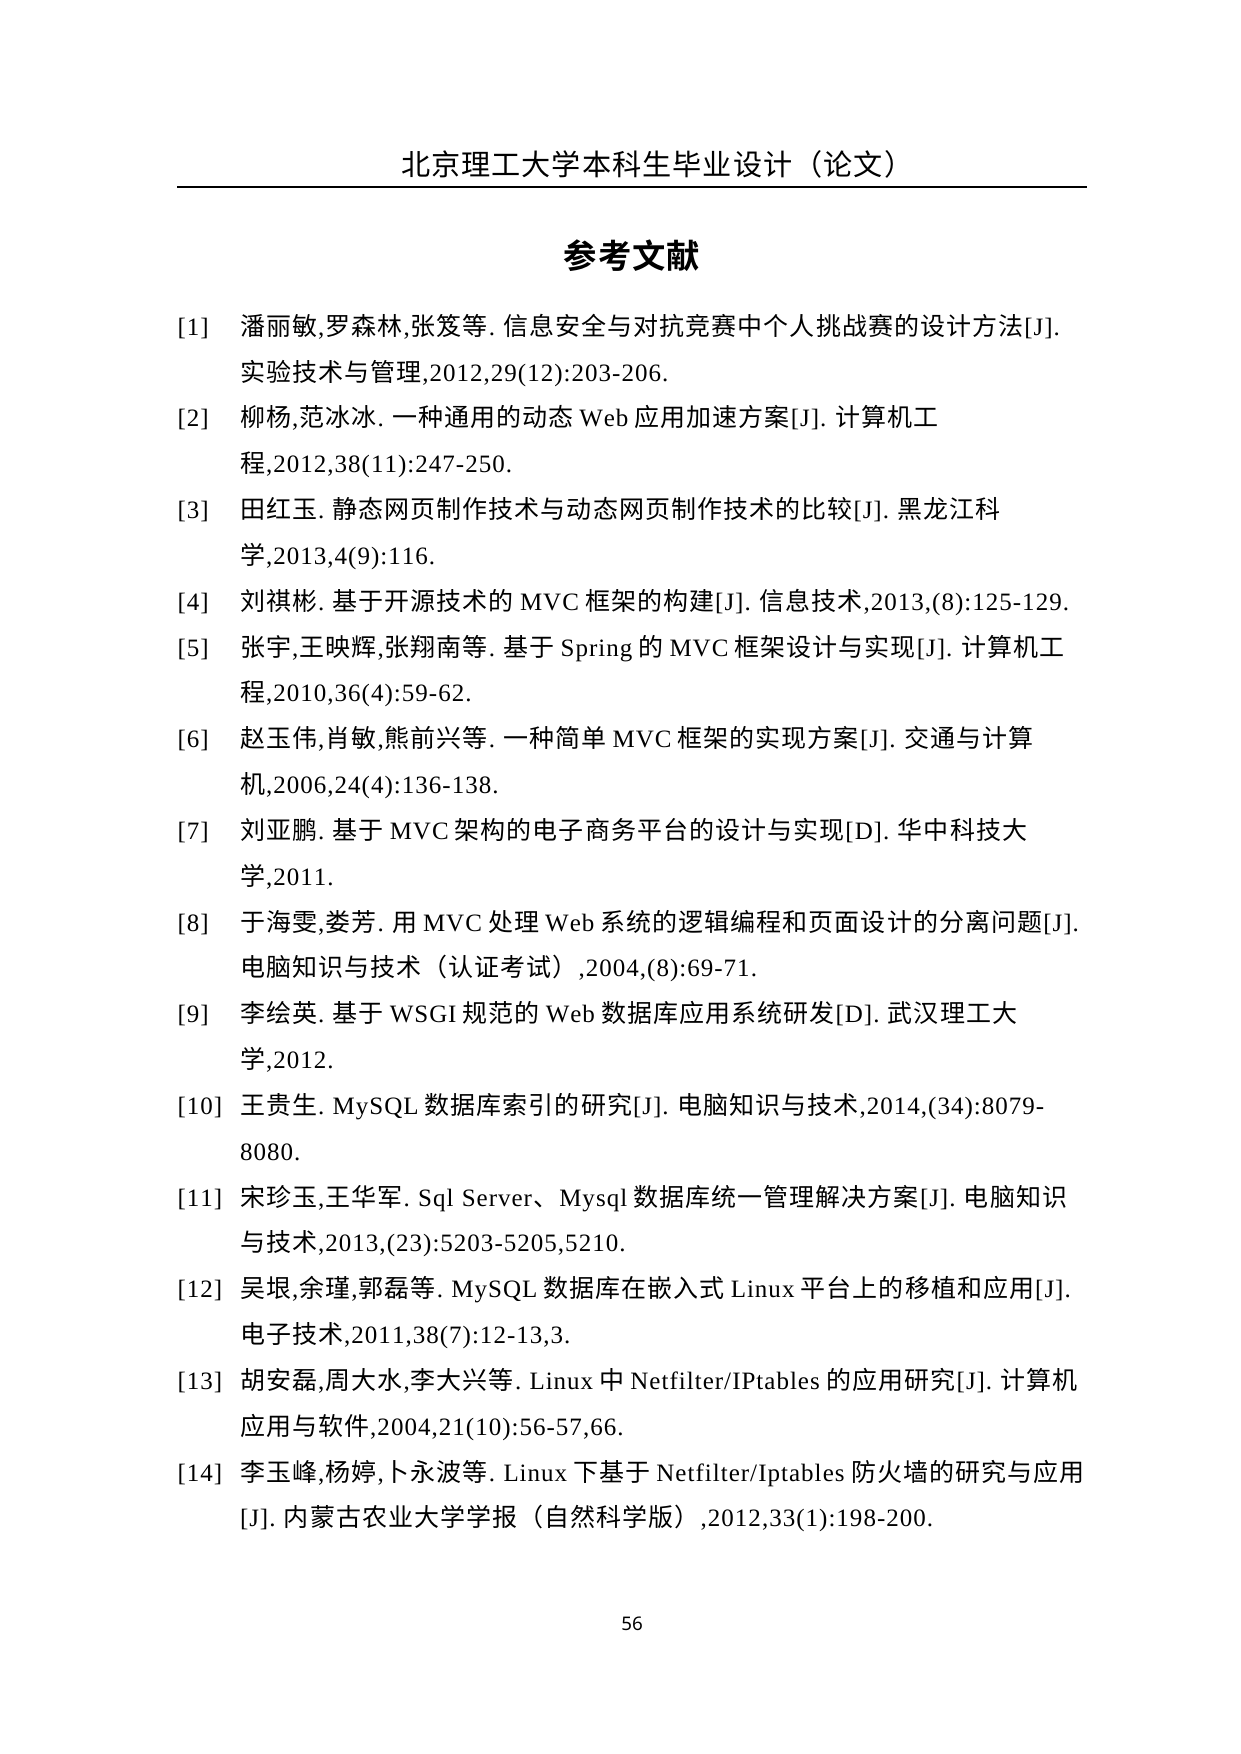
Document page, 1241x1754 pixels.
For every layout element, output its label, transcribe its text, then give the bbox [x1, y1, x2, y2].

list 柳杨,范冰冰. 一种通用的动态Web应用加速方案[J]. 计算机工程,2012,38(11):247-250. [177, 390, 1087, 482]
list 胡安磊,周大水,李大兴等. Linux中Netfilter/IPtables的应用研究[J]. 计算机应用与软件,2004,21(10):56-57,66. [177, 1353, 1087, 1444]
subtitle 参考文献 [177, 221, 1087, 286]
list 刘亚鹏. 基于MVC架构的电子商务平台的设计与实现[D]. 华中科技大学,2011. [177, 803, 1087, 894]
list 于海雯,娄芳. 用MVC处理Web系统的逻辑编程和页面设计的分离问题[J]. 电脑知识与技术（认证考试）,2004,(8):69-71. [177, 894, 1087, 986]
list 张宇,王映辉,张翔南等. 基于Spring的MVC框架设计与实现[J]. 计算机工程,2010,36(4):59-62. [177, 619, 1087, 711]
list 潘丽敏,罗森林,张笈等. 信息安全与对抗竞赛中个人挑战赛的设计方法[J]. 实验技术与管理,2012,29(12):203-206. [177, 298, 1087, 390]
list 刘祺彬. 基于开源技术的MVC框架的构建[J]. 信息技术,2013,(8):125-129. [177, 573, 1087, 619]
list 赵玉伟,肖敏,熊前兴等. 一种简单MVC框架的实现方案[J]. 交通与计算机,2006,24(4):136-138. [177, 711, 1087, 803]
list 李玉峰,杨婷,卜永波等. Linux下基于Netfilter/Iptables防火墙的研究与应用[J]. 内蒙古农业大学学报（自然科学版）,2012,33(1):198-200. [177, 1444, 1087, 1536]
list 吴垠,余瑾,郭磊等. MySQL数据库在嵌入式Linux平台上的移植和应用[J]. 电子技术,2011,38(7):12-13,3. [177, 1261, 1087, 1353]
list 宋珍玉,王华军. Sql Server、Mysql数据库统一管理解决方案[J]. 电脑知识与技术,2013,(23):5203-5205,5210. [177, 1169, 1087, 1261]
list 田红玉. 静态网页制作技术与动态网页制作技术的比较[J]. 黑龙江科学,2013,4(9):116. [177, 482, 1087, 573]
list 李绘英. 基于WSGI规范的Web数据库应用系统研发[D]. 武汉理工大学,2012. [177, 986, 1087, 1078]
list 王贵生. MySQL数据库索引的研究[J]. 电脑知识与技术,2014,(34):8079-8080. [177, 1078, 1087, 1169]
